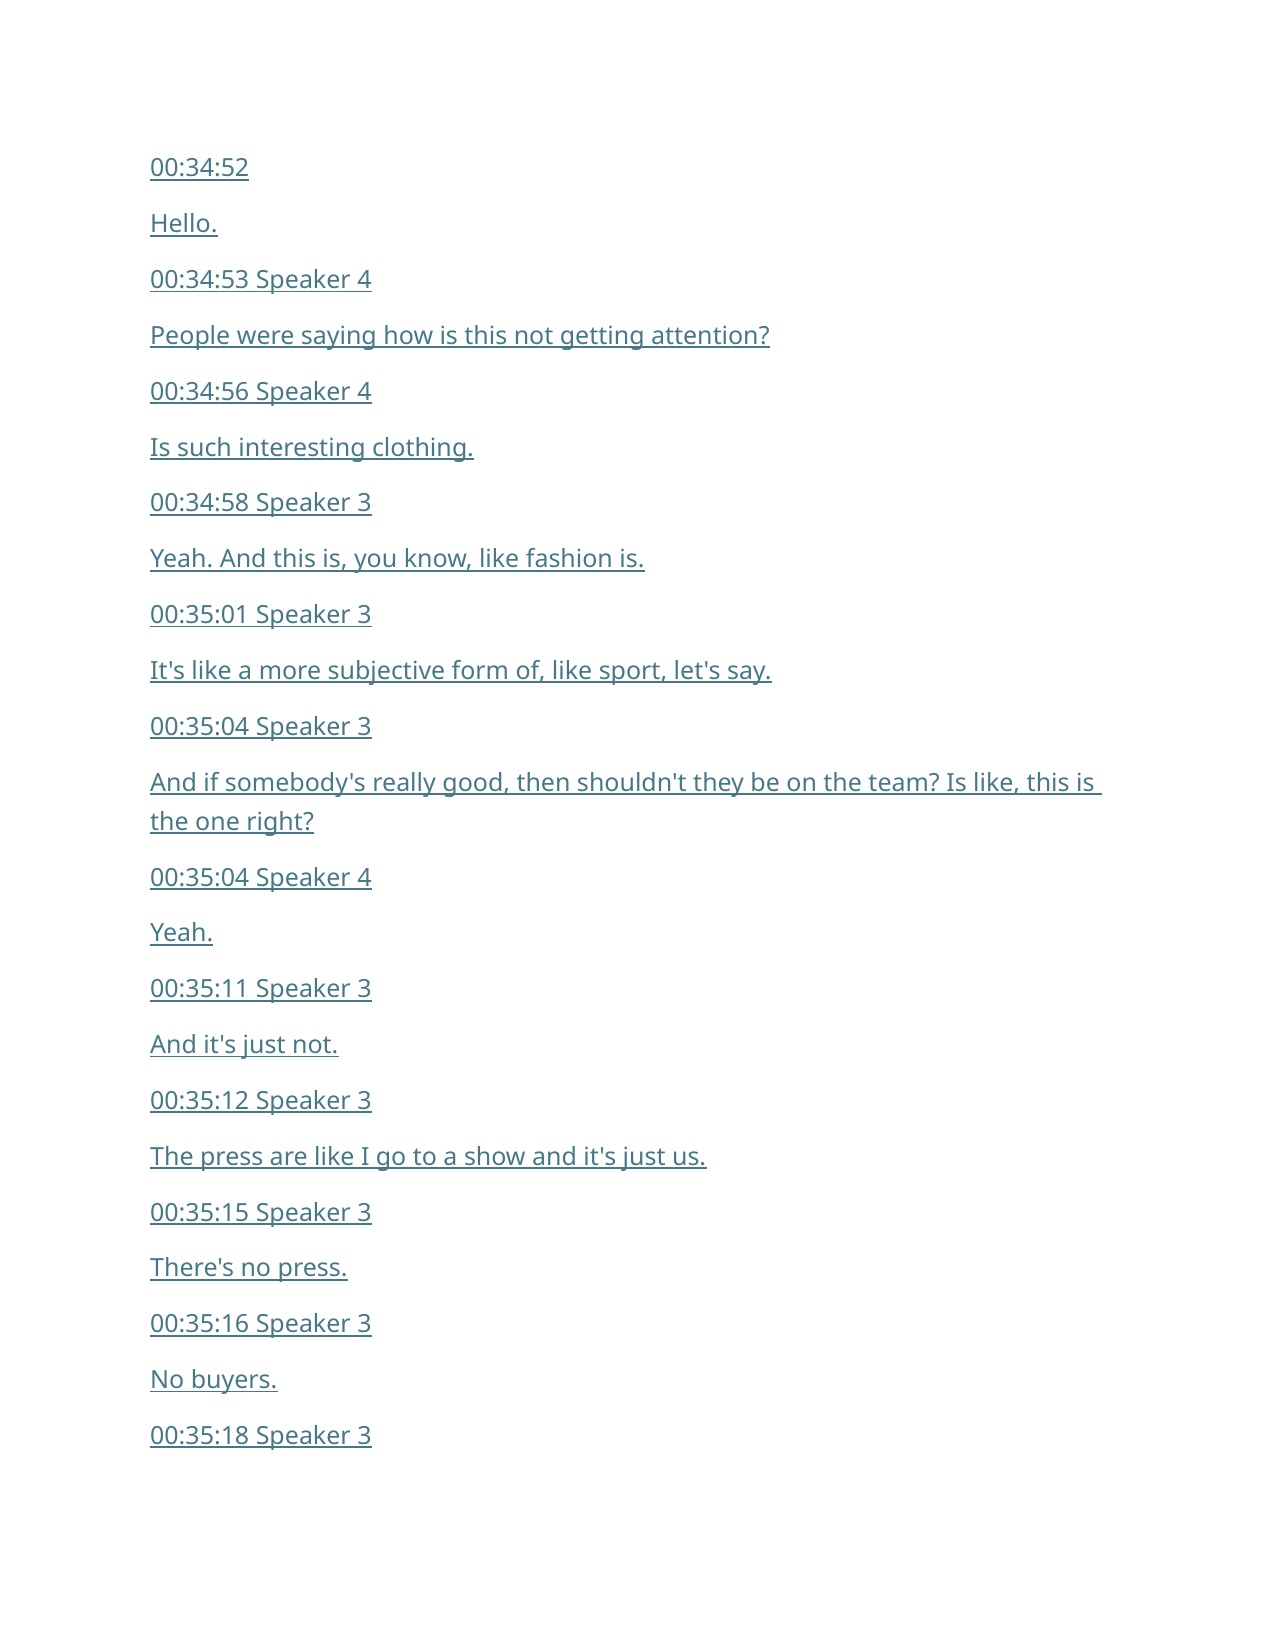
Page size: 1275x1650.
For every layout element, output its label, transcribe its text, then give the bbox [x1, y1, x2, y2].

text 00:35:04 Speaker 3 [150, 708, 1125, 742]
text 00:35:01 Speaker 3 [150, 597, 1125, 631]
text Yeah. And this is, you know, like fashion is. [150, 541, 1125, 575]
text 00:35:16 Speaker 3 [150, 1306, 1125, 1340]
text The press are like I go to a show and it's just us. [150, 1138, 1125, 1172]
text Yeah. [150, 915, 1125, 949]
text 00:35:18 Speaker 3 [150, 1417, 1125, 1452]
text No buyers. [150, 1362, 1125, 1396]
text 00:35:04 Speaker 4 [150, 859, 1125, 893]
text And it's just not. [150, 1027, 1125, 1061]
text It's like a more subjective form of, like sport, let's say. [150, 652, 1125, 687]
text Is such interesting clothing. [150, 429, 1125, 463]
text 00:35:11 Speaker 3 [150, 971, 1125, 1005]
text 00:34:53 Speaker 4 [150, 262, 1125, 296]
text There's no press. [150, 1250, 1125, 1284]
text 00:34:52 [150, 150, 1125, 184]
text 00:35:12 Speaker 3 [150, 1082, 1125, 1117]
text 00:34:56 Speaker 4 [150, 373, 1125, 407]
text 00:35:15 Speaker 3 [150, 1194, 1125, 1228]
text And if somebody's really good, then shouldn't they be on the team? Is like, this is the one right? [150, 764, 1125, 837]
text People were saying how is this not getting attention? [150, 317, 1125, 352]
text 00:34:58 Speaker 3 [150, 485, 1125, 519]
text Hello. [150, 206, 1125, 240]
